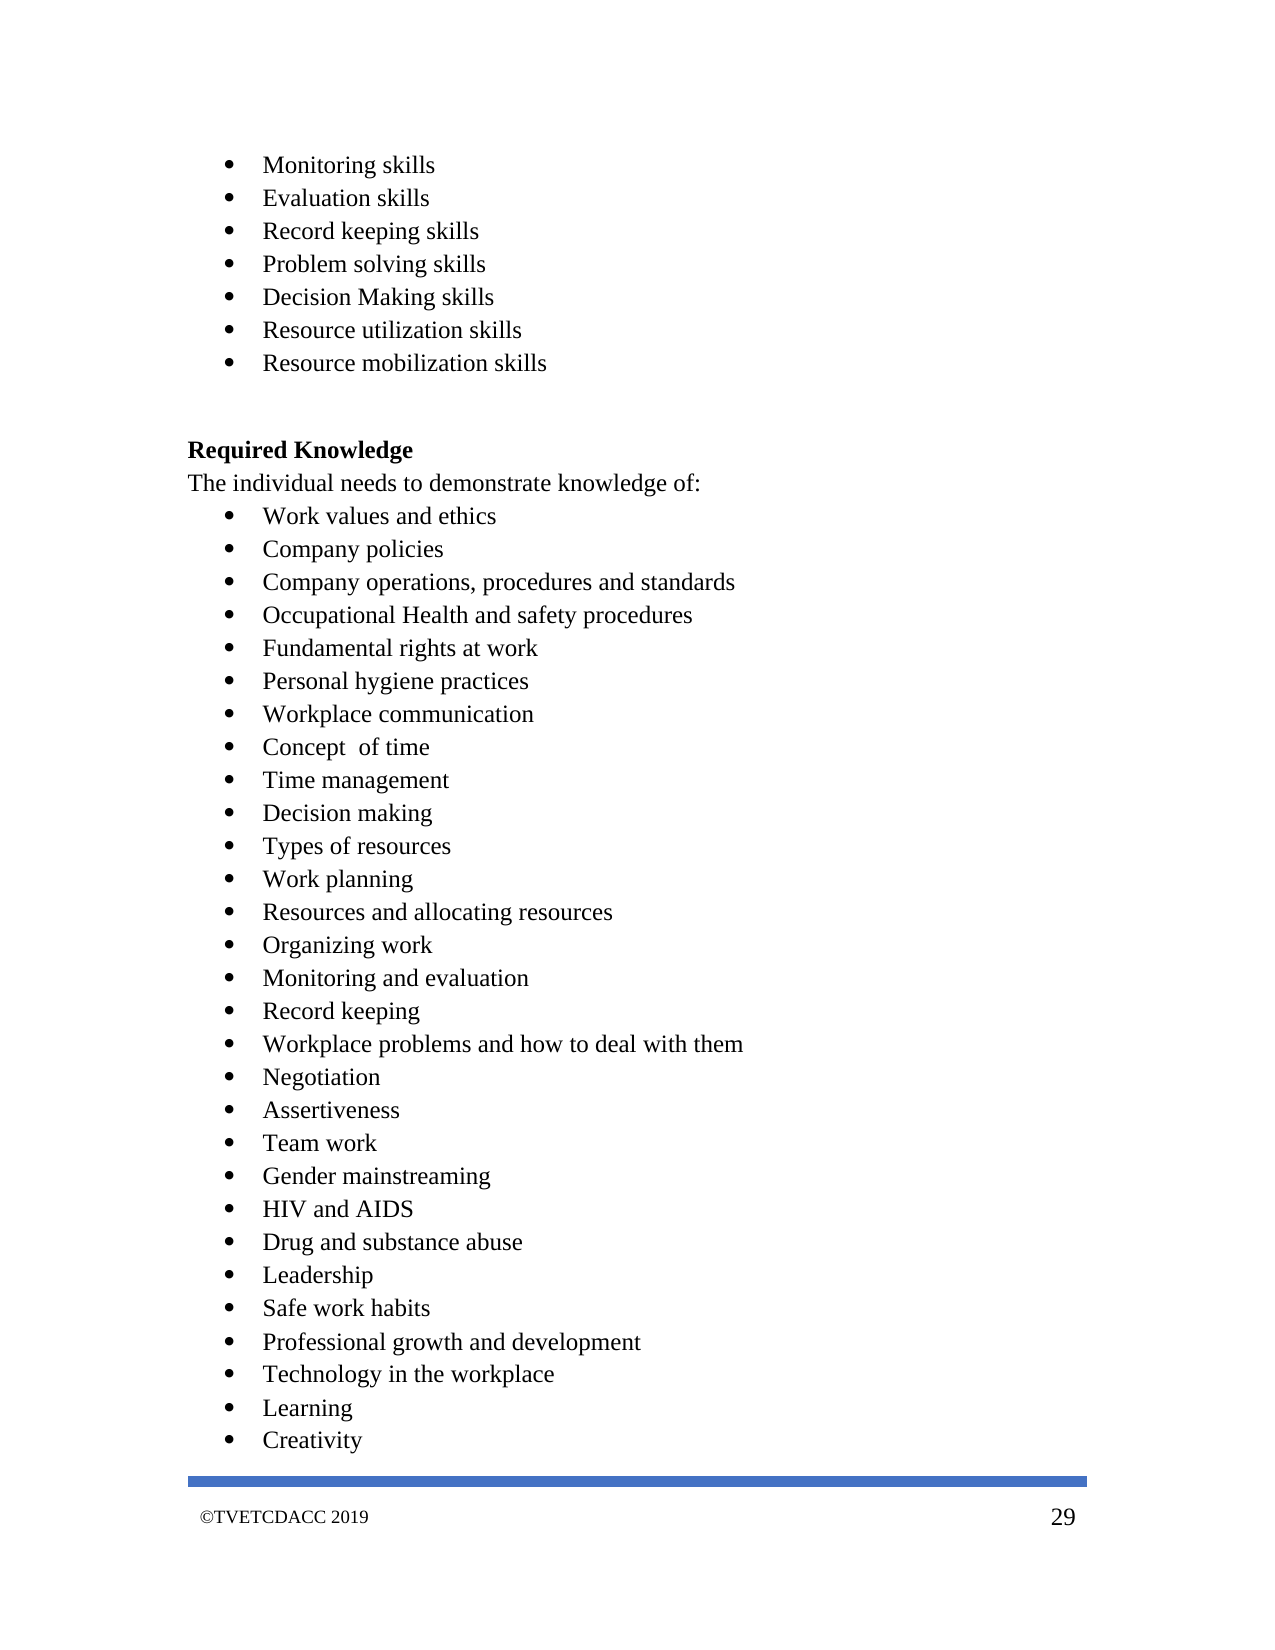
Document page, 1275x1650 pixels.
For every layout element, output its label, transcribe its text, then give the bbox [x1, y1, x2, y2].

list HIV and AIDS [225, 1194, 1087, 1223]
list Workplace problems and how to deal with them [225, 1029, 1087, 1058]
list Gender mainstreaming [225, 1161, 1087, 1190]
list Negotiation [225, 1062, 1087, 1091]
list Monitoring and evaluation [225, 963, 1087, 992]
list Personal hygiene practices [225, 666, 1087, 695]
list Company policies [225, 534, 1087, 563]
list Work values and ethics [225, 501, 1087, 530]
list Learning [225, 1393, 1087, 1421]
list Monitoring skills [225, 150, 1087, 179]
list Work planning [225, 864, 1087, 893]
list Organizing work [225, 930, 1087, 959]
list Record keeping [225, 996, 1087, 1025]
list Fundamental rights at work [225, 633, 1087, 662]
list Safe work habits [225, 1293, 1087, 1322]
list Evaluation skills [225, 183, 1087, 212]
list Team work [225, 1128, 1087, 1157]
list Technology in the workplace [225, 1359, 1087, 1388]
list Drug and substance abuse [225, 1227, 1087, 1256]
list Types of resources [225, 831, 1087, 860]
list Concept of time [225, 732, 1087, 761]
list Occupational Health and safety procedures [225, 600, 1087, 629]
list Time management [225, 765, 1087, 794]
list Resource mobilization skills [225, 348, 1087, 377]
list Company operations, procedures and standards [225, 567, 1087, 596]
list Professional growth and development [225, 1327, 1087, 1355]
list Record keeping skills [225, 216, 1087, 245]
list Resources and allocating resources [225, 897, 1087, 926]
text Required Knowledge [187, 435, 1087, 464]
list Assertiveness [225, 1095, 1087, 1124]
list Problem solving skills [225, 249, 1087, 278]
list Leadership [225, 1261, 1087, 1289]
list Creativity [225, 1426, 1087, 1454]
list Workplace communication [225, 699, 1087, 728]
list Decision Making skills [225, 282, 1087, 311]
list Resource utilization skills [225, 315, 1087, 344]
text The individual needs to demonstrate knowledge of: [187, 468, 1087, 497]
list Decision making [225, 798, 1087, 827]
